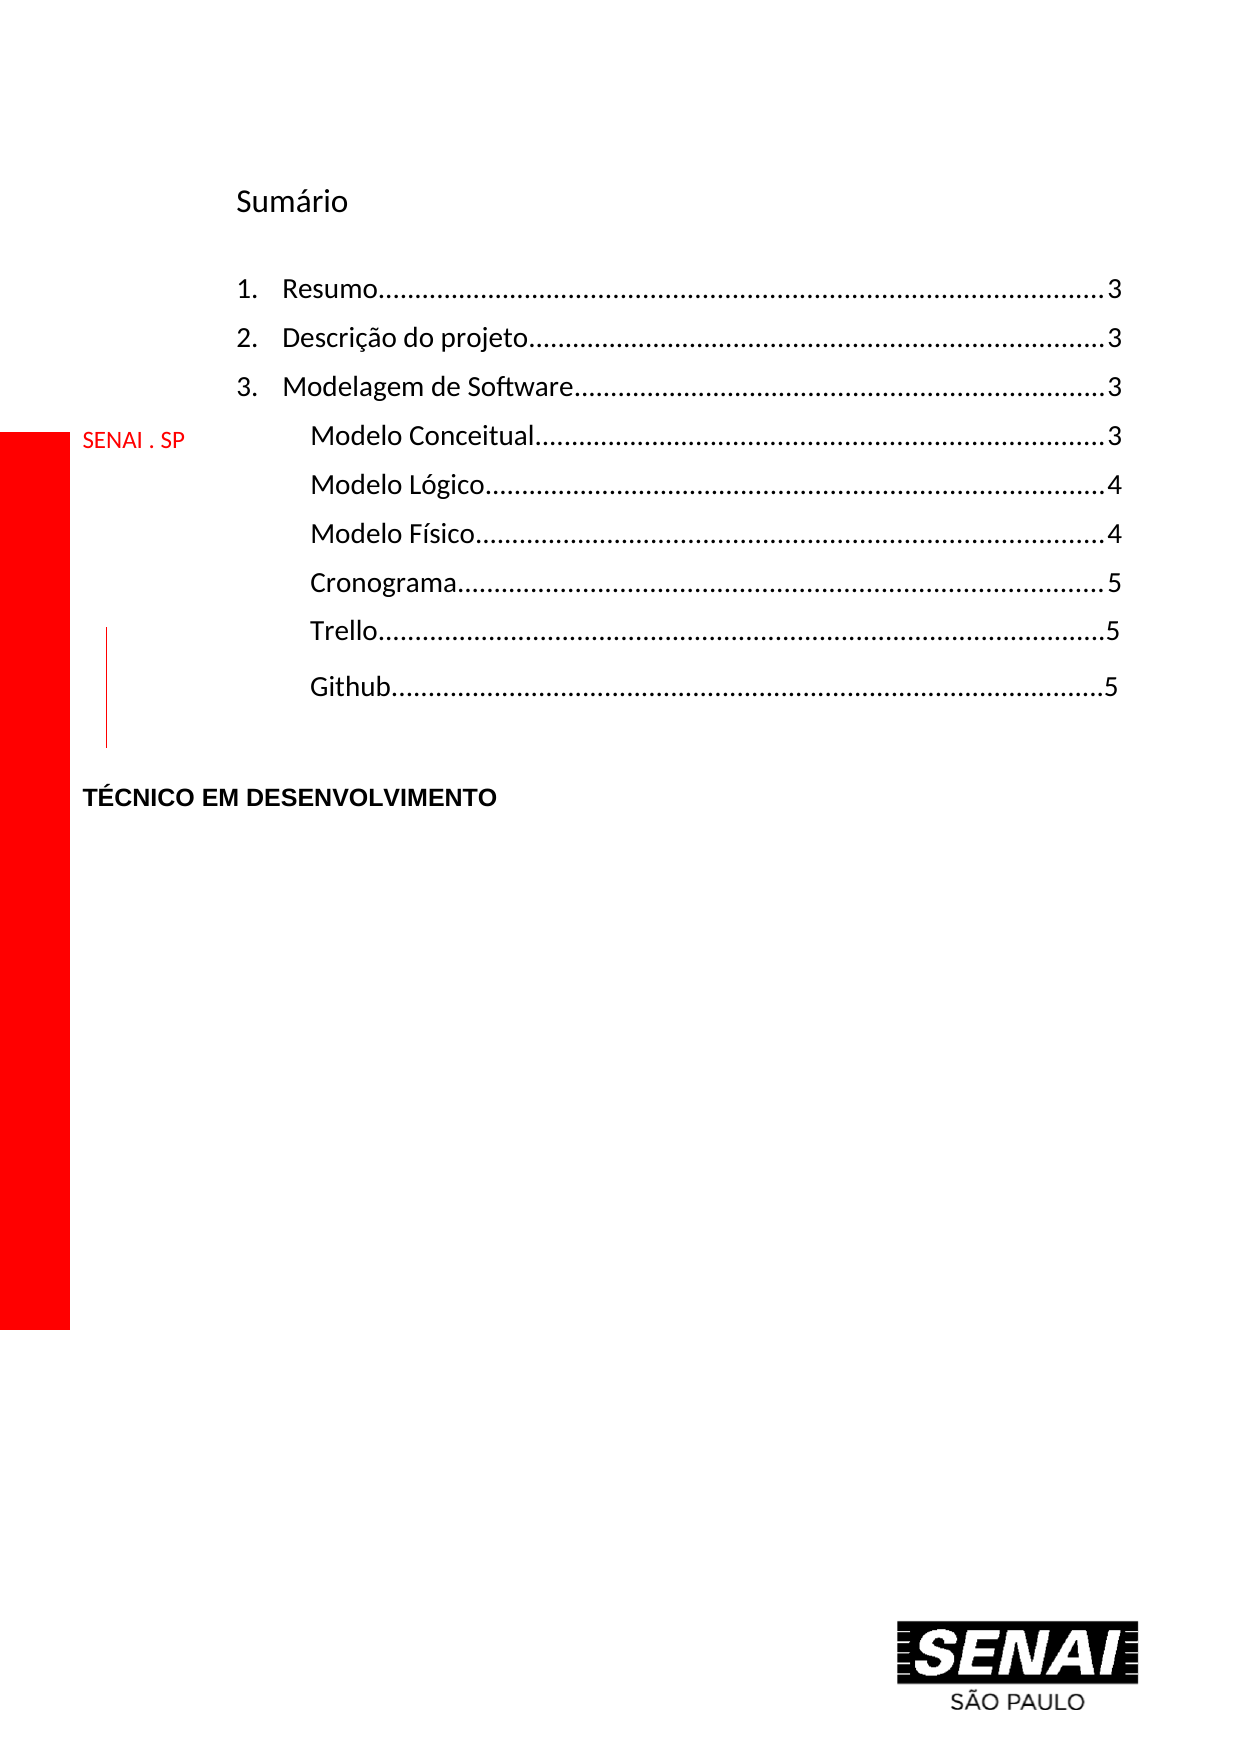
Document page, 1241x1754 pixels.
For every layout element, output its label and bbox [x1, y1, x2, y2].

picture [897, 1614, 1143, 1710]
